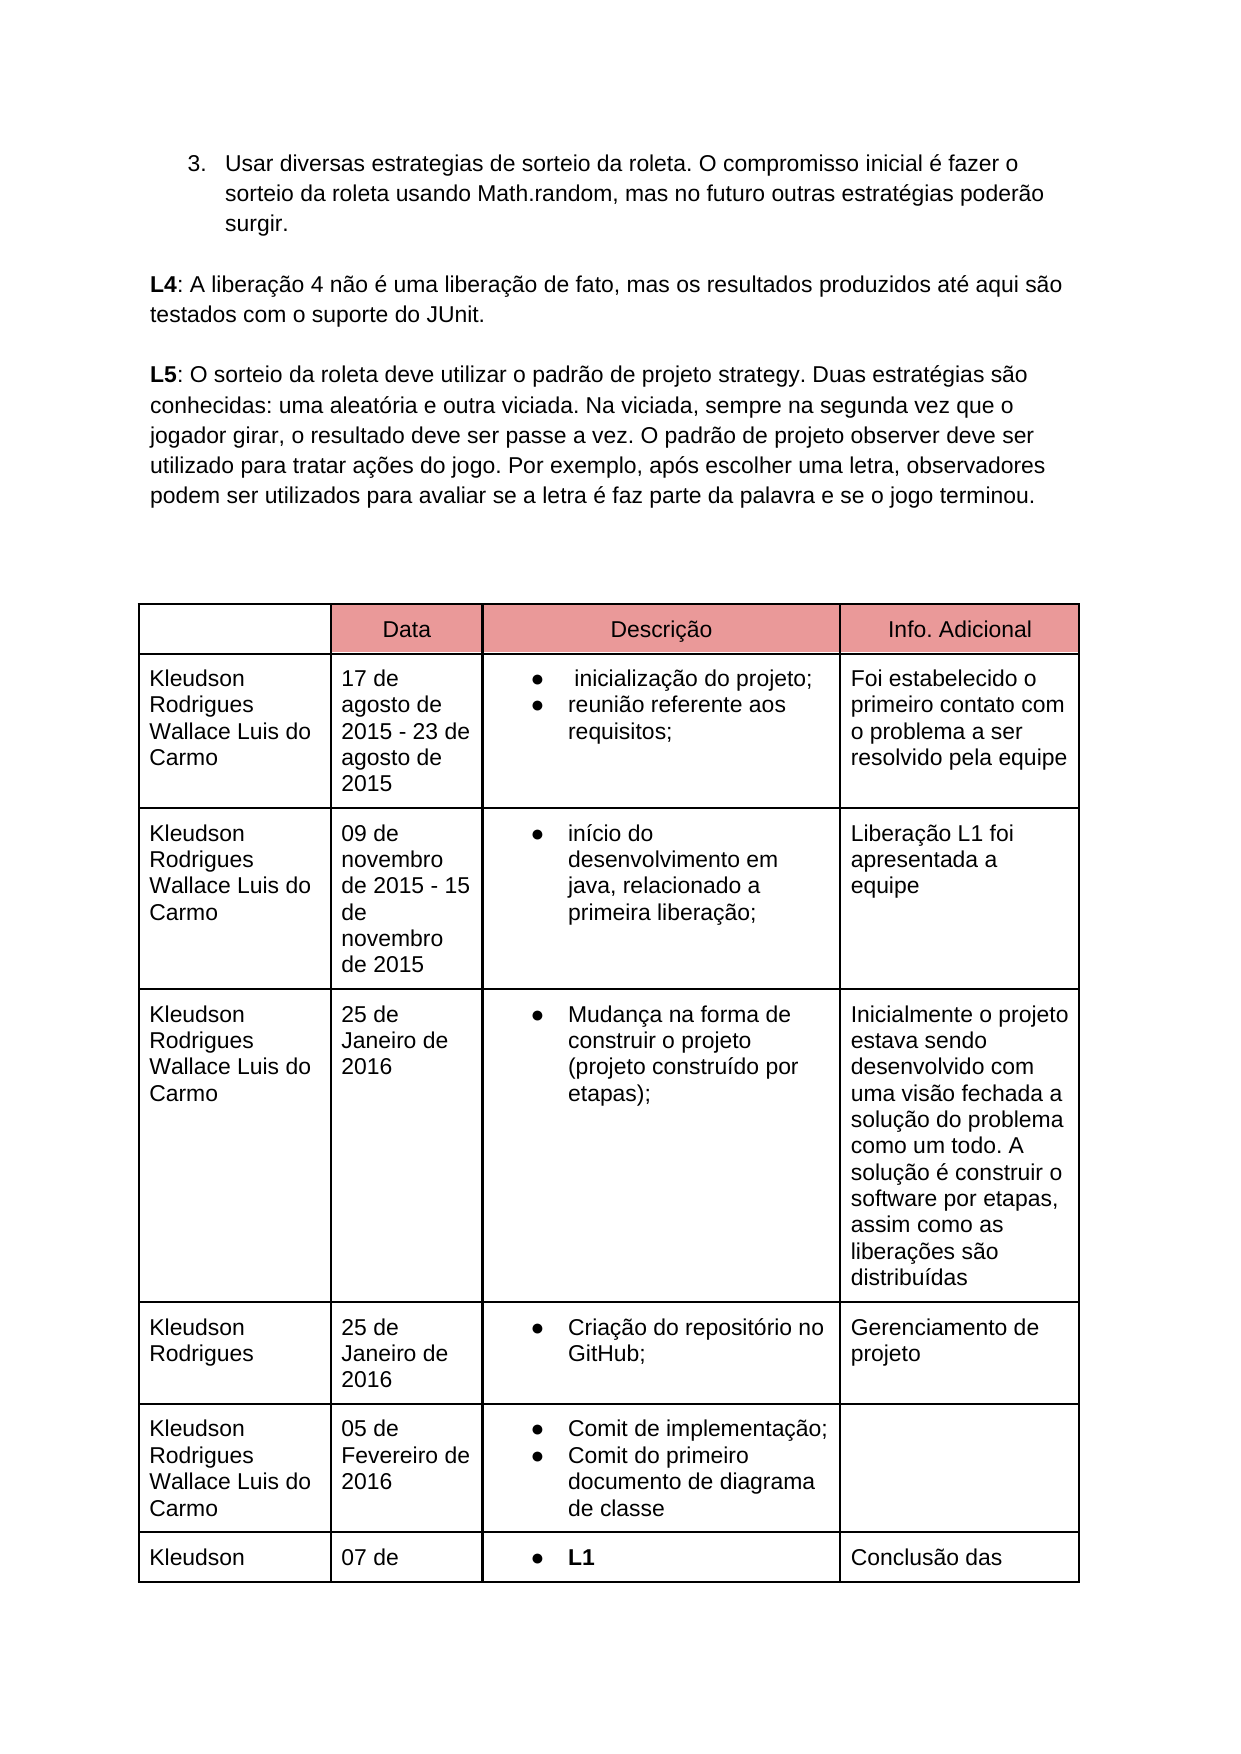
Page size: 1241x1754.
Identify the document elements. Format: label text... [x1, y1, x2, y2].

table_cell L1 L2 [484, 1533, 839, 1581]
table_header [140, 605, 330, 652]
table_cell Mudança na forma de construir o projeto (projeto construído por etapas); [484, 990, 839, 1301]
table_cell Kleudson Rodrigues Wallace Luis do Carmo [140, 655, 330, 807]
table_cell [332, 1533, 481, 1581]
table_cell Comit de implementação; Comit do primeiro documento de diagrama de classe [484, 1405, 839, 1531]
table_header Descrição [484, 605, 839, 652]
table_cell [140, 1533, 330, 1581]
table_cell inicialização do projeto; reunião referente aos requisitos; [484, 655, 839, 807]
table_cell 25 de Janeiro de 2016 [332, 1303, 481, 1403]
text L4: A liberação 4 não é uma liberação de fato, mas os resultados produzidos até aqui são testados com o suporte do JUnit. [150, 271, 1090, 327]
table_cell 09 de novembro de 2015 - 15 de novembro de 2015 [332, 809, 481, 988]
table_cell [841, 1405, 1078, 1531]
table_cell Kleudson Rodrigues Wallace Luis do Carmo [140, 809, 330, 988]
table_header Data [332, 605, 481, 652]
table_cell Kleudson Rodrigues Wallace Luis do Carmo [140, 990, 330, 1301]
text L5: O sorteio da roleta deve utilizar o padrão de projeto strategy. Duas estratégias são conhecidas: uma aleatória e outra viciada. Na viciada, sempre na segunda vez que o jogador girar, o resultado deve ser passe a vez. O padrão de projeto observer deve ser utilizado para tratar ações do jogo. Por exemplo, após escolher uma letra, observadores podem ser utilizados para avaliar se a letra é faz parte da palavra e se o jogo terminou. [150, 361, 1090, 509]
list Usar diversas estrategias de sorteio da roleta. O compromisso inicial é fazer o sorteio da roleta usando Math.random, mas no futuro outras estratégias poderão surgir. [187, 150, 1090, 237]
table_cell Kleudson Rodrigues [140, 1303, 330, 1403]
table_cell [841, 1533, 1078, 1581]
table_cell início do desenvolvimento em java, relacionado a primeira liberação; [484, 809, 839, 988]
table_cell Foi estabelecido o primeiro contato com o problema a ser resolvido pela equipe [841, 655, 1078, 807]
table_cell Gerenciamento de projeto [841, 1303, 1078, 1403]
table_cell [140, 1405, 330, 1531]
table_cell 25 de Janeiro de 2016 [332, 990, 481, 1301]
table_cell Liberação L1 foi apresentada a equipe [841, 809, 1078, 988]
table_cell Inicialmente o projeto estava sendo desenvolvido com uma visão fechada a solução do problema como um todo. A solução é construir o software por etapas, assim como as liberações são distribuídas [841, 990, 1078, 1301]
table_cell Criação do repositório no GitHub; [484, 1303, 839, 1403]
table_cell 17 de agosto de 2015 - 23 de agosto de 2015 [332, 655, 481, 807]
table_header Info. Adicional [841, 605, 1078, 652]
table_cell 05 de Fevereiro de 2016 [332, 1405, 481, 1531]
